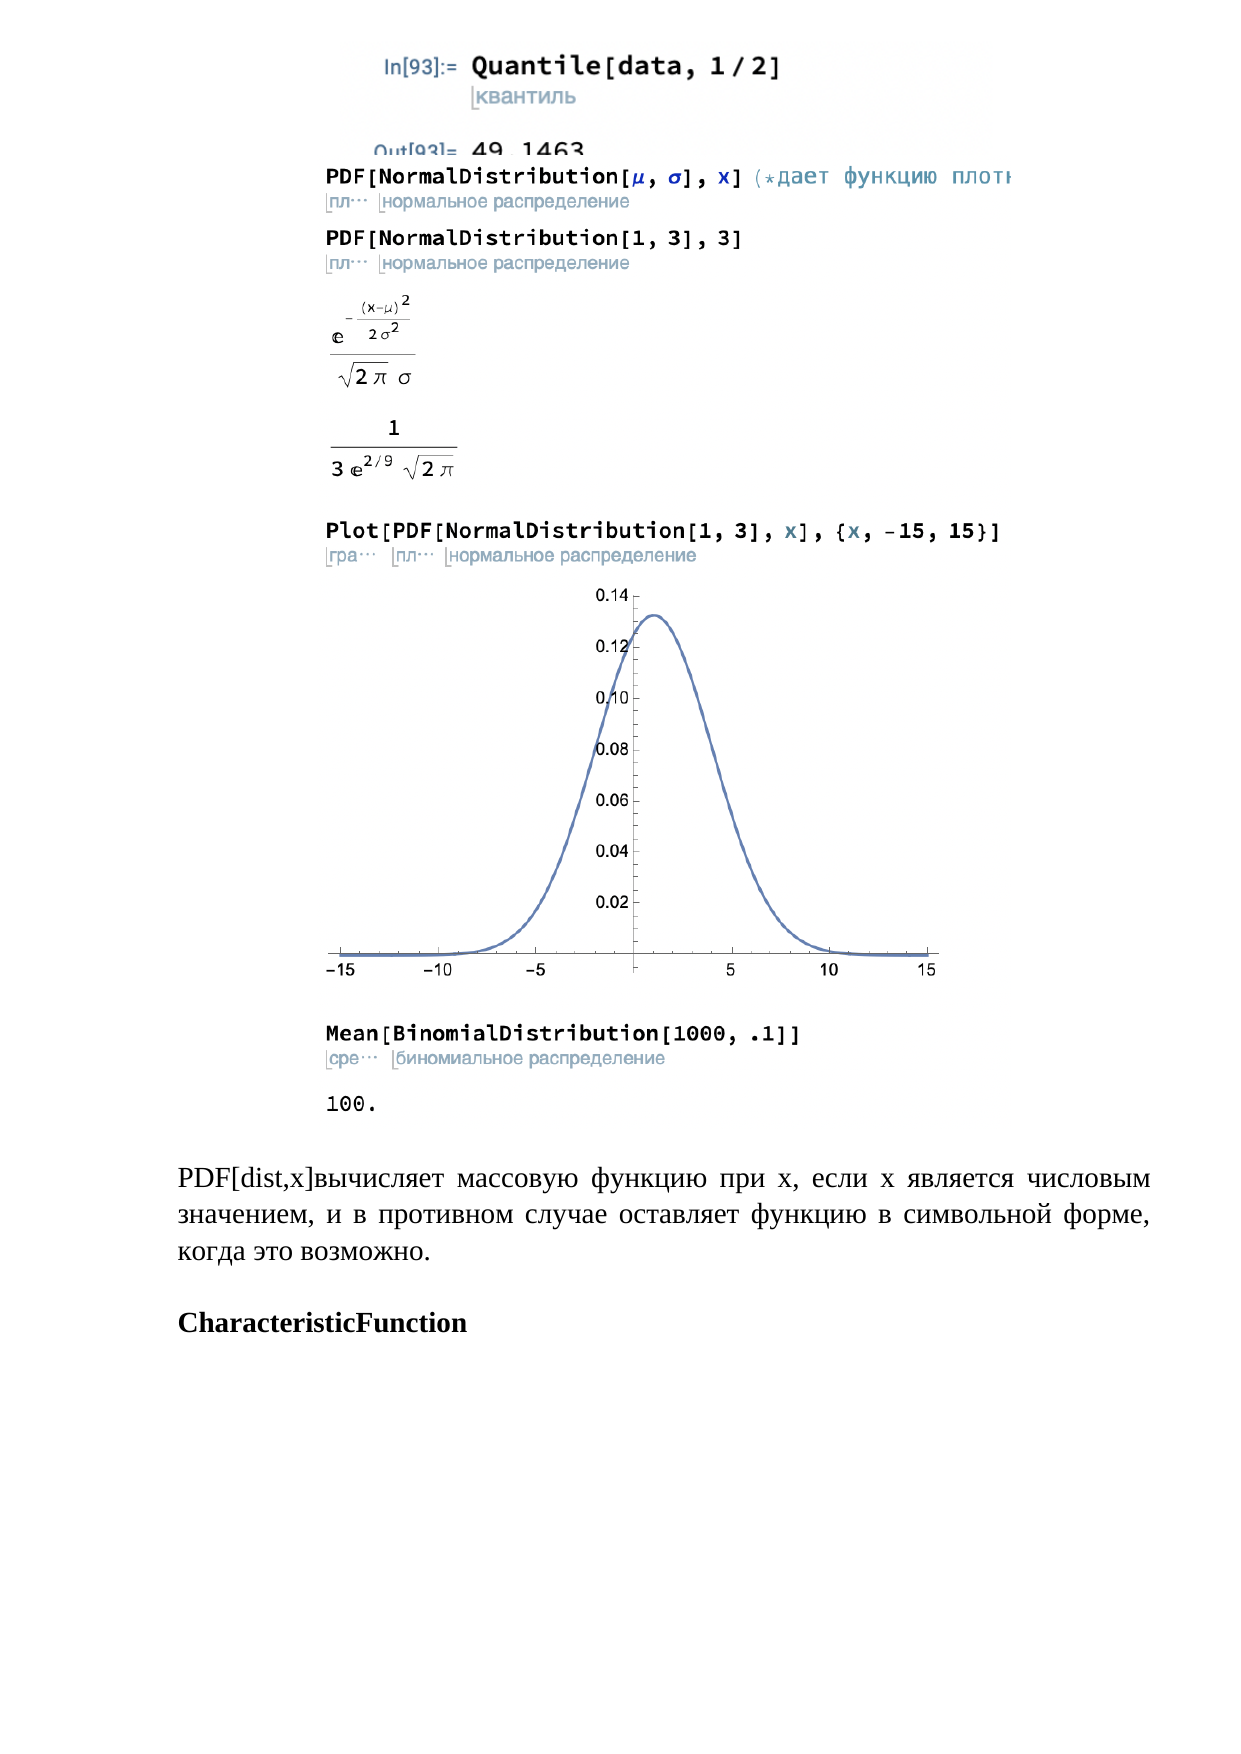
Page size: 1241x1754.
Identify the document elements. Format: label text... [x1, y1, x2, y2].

text CharacteristicFunction [177, 1305, 1152, 1339]
picture [315, 41, 1011, 1129]
